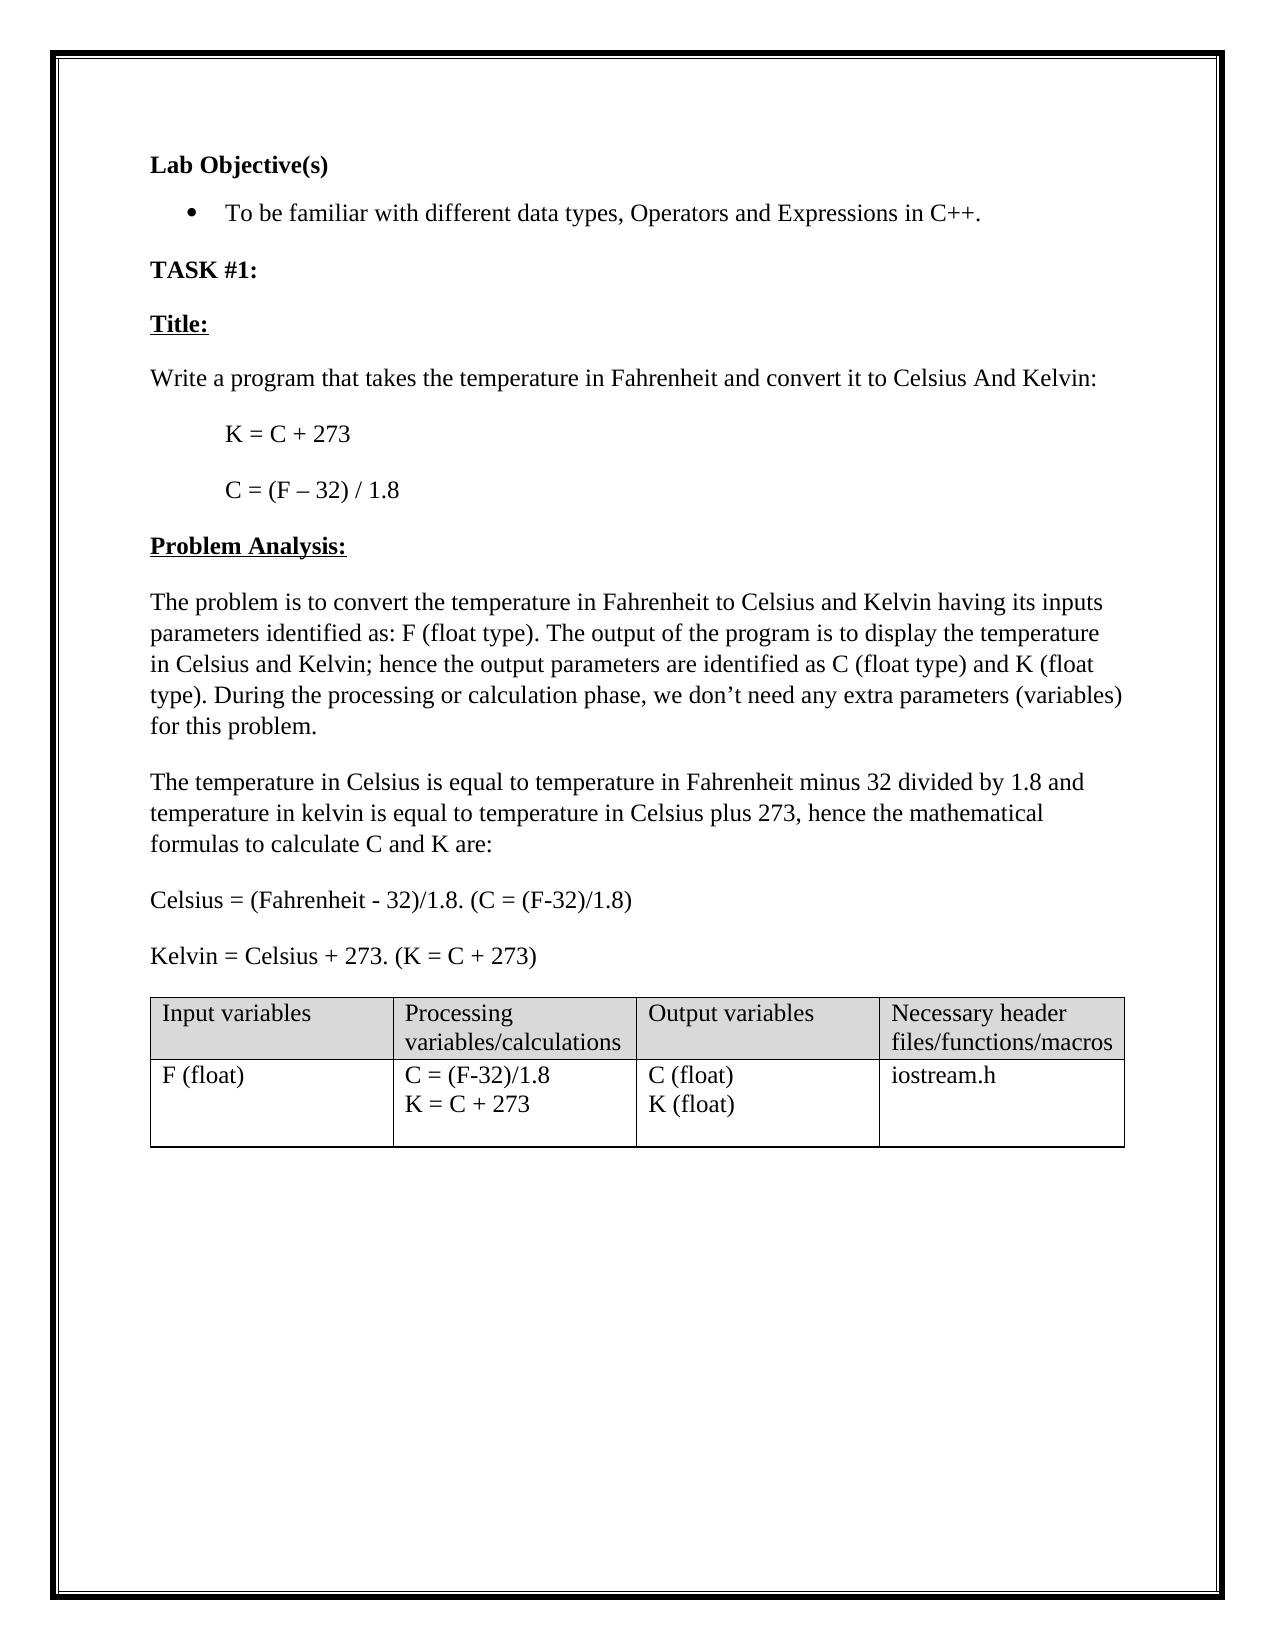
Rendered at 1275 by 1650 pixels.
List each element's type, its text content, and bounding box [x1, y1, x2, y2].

text The problem is to convert the temperature in Fahrenheit to Celsius and Kelvin having its inputs parameters identified as: F (float type). The output of the program is to display the temperature in Celsius and Kelvin; hence the output parameters are identified as C (float type) and K (float type). During the processing or calculation phase, we don’t need any extra parameters (variables) for this problem. [150, 587, 1125, 740]
text The temperature in Celsius is equal to temperature in Fahrenheit minus 32 divided by 1.8 and temperature in kelvin is equal to temperature in Celsius plus 273, hence the mathematical formulas to calculate C and K are: [150, 767, 1125, 858]
text Celsius = (Fahrenheit - 32)/1.8. (C = (F-32)/1.8) [150, 885, 1125, 914]
text Title: [150, 309, 1125, 338]
table_cell F (float) [151, 1060, 393, 1146]
text Write a program that takes the temperature in Fahrenheit and convert it to Celsius And Kelvin: [150, 363, 1125, 391]
text Kelvin = Celsius + 273. (K = C + 273) [150, 941, 1125, 970]
table_cell iostream.h [880, 1060, 1124, 1146]
text TASK #1: [150, 255, 1125, 284]
list To be familiar with different data types, Operators and Expressions in C++. [187, 198, 1125, 226]
table_header Input variables [151, 998, 393, 1059]
table_cell C = (F-32)/1.8 K = C + 273 [394, 1060, 636, 1146]
table_header Necessary header files/functions/macros [880, 998, 1124, 1059]
table_header Processing variables/calculations [394, 998, 636, 1059]
table_cell C (float) K (float) [637, 1060, 879, 1146]
text K = C + 273 [150, 419, 1125, 447]
subtitle Problem Analysis: [150, 531, 1125, 559]
table_header Output variables [637, 998, 879, 1059]
text Lab Objective(s) [150, 150, 1125, 179]
text C = (F – 32) / 1.8 [150, 475, 1125, 503]
